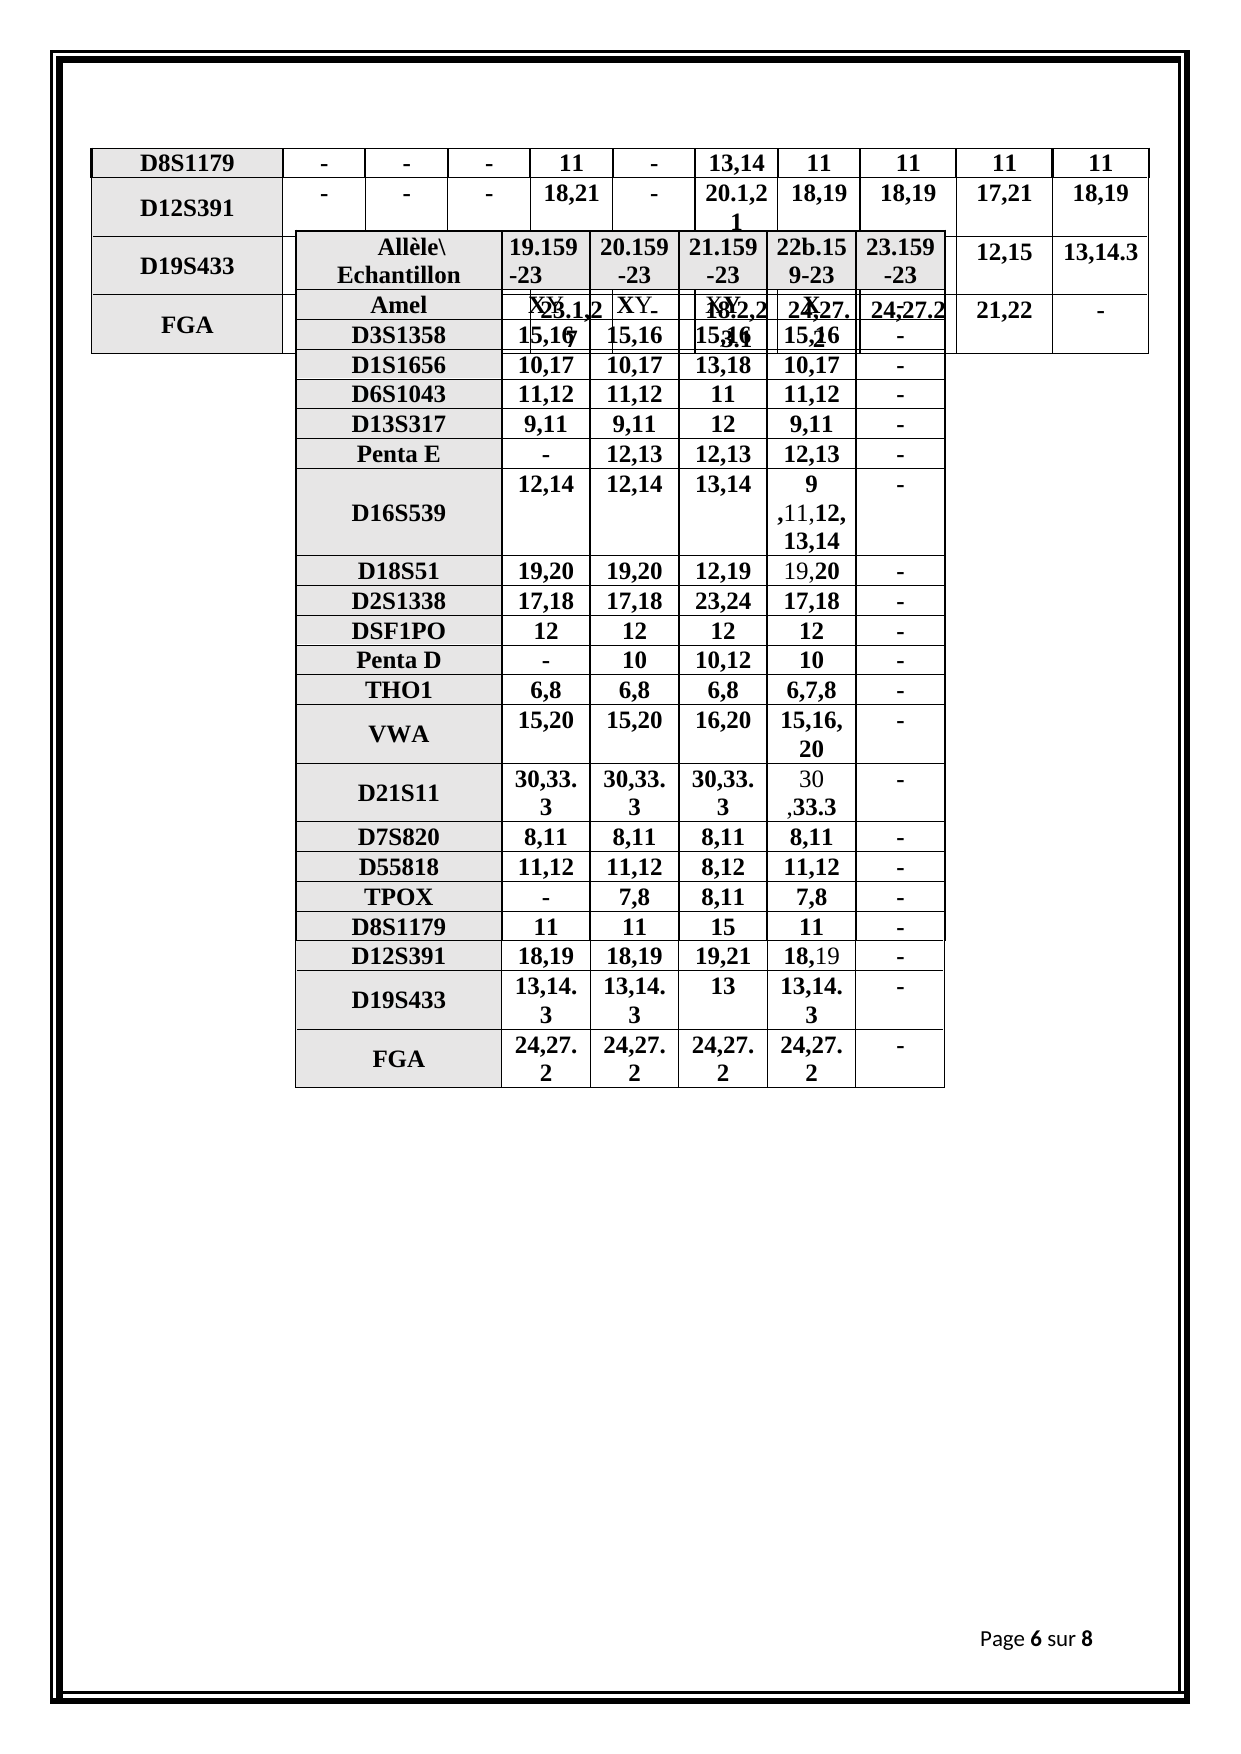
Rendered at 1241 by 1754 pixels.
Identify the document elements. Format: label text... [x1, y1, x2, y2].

table_cell Penta E [297, 439, 501, 468]
table_cell D8S1179 [93, 149, 282, 177]
table_cell XY [503, 290, 589, 319]
table_cell 6,8 [591, 675, 678, 704]
table_cell D1S1656 [297, 350, 501, 378]
table_cell 8,11 [503, 822, 589, 851]
table_cell 16,20 [680, 705, 766, 763]
table_cell 13 [679, 971, 767, 1029]
table_cell - [366, 149, 447, 177]
table_cell FGA [296, 1029, 501, 1087]
table_cell 10,17 [591, 350, 678, 378]
table_cell 24,27.2 [502, 1030, 590, 1087]
table_cell 7,8 [768, 882, 855, 911]
table_cell - [283, 178, 365, 236]
table_cell - [857, 556, 944, 585]
table_cell D6S1043 [297, 380, 501, 408]
table_cell 18,21 [531, 178, 612, 230]
table_cell - [857, 409, 944, 438]
table_cell 18,19 [778, 178, 859, 230]
table_cell 18,19 [768, 941, 855, 970]
table_cell 12 [768, 616, 855, 644]
table_cell 9,11 [768, 409, 855, 438]
table_cell D55818 [297, 852, 501, 881]
table_cell 24,27.2 [679, 1030, 767, 1087]
table_cell 10 [768, 646, 855, 674]
table_cell FGA [92, 294, 282, 353]
table_cell 17,18 [503, 586, 589, 615]
table_cell - [857, 290, 944, 319]
table_cell 12 [591, 616, 678, 644]
table_cell - [503, 882, 589, 911]
table_cell 19,20 [768, 556, 855, 585]
table_cell D12S391 [92, 178, 282, 236]
table_cell X [768, 290, 855, 319]
table_cell 18,19 [861, 178, 956, 236]
table_cell 17,21 [957, 178, 1052, 236]
table_cell 15,16 [591, 320, 678, 349]
table_cell D16S539 [297, 469, 501, 555]
table_cell D21S11 [297, 764, 501, 821]
table_header 19.159-23 [503, 232, 589, 289]
table_cell 6,8 [503, 675, 589, 704]
table_cell 11,12 [591, 852, 678, 881]
table_cell 13,14.3 [768, 971, 855, 1029]
table_cell - [856, 970, 944, 1029]
table_cell XY [680, 290, 766, 319]
table_cell 6,8 [680, 675, 766, 704]
table_header Allèle\Echantillon [297, 232, 501, 289]
table_cell TPOX [297, 882, 501, 911]
table_cell D3S1358 [297, 320, 501, 349]
table_cell 19,20 [503, 556, 589, 585]
table_cell 21,22 [957, 295, 1052, 353]
table_cell D19S433 [296, 970, 501, 1029]
table_cell - [857, 586, 944, 615]
table_cell 11,12 [503, 852, 589, 881]
table_cell 13,18 [680, 350, 766, 378]
table_cell 19,21 [679, 941, 767, 970]
table_cell THO1 [297, 675, 501, 704]
table_cell 11,12 [503, 380, 589, 408]
table_header 22b.159-23 [768, 232, 855, 289]
table_cell XY [591, 290, 678, 319]
table_cell 11,12 [768, 852, 855, 881]
table_cell 9,11,12,13,14 [768, 469, 855, 555]
table_cell - [857, 469, 944, 555]
table_cell 15,20 [503, 705, 589, 763]
table_cell 11 [591, 912, 678, 940]
table_cell 30,33.3 [503, 764, 589, 821]
table_cell 15 [680, 912, 766, 940]
table_cell 10 [591, 646, 678, 674]
table_cell 8,12 [680, 852, 766, 881]
table_cell - [857, 705, 944, 763]
table_cell 8,11 [680, 882, 766, 911]
table_cell - [857, 822, 944, 851]
table_cell - [614, 149, 694, 177]
table_cell 18,19 [502, 941, 590, 970]
table_cell 11 [957, 149, 1051, 177]
table_cell - [503, 439, 589, 468]
table_cell 15,16 [768, 320, 855, 349]
table_cell 15,20 [591, 705, 678, 763]
table_cell 13,14.3 [591, 971, 678, 1029]
table_cell - [857, 912, 944, 940]
table_cell - [857, 616, 944, 644]
table_cell 11 [680, 380, 766, 408]
table_cell D19S433 [92, 236, 282, 294]
table_cell 13,14 [680, 469, 766, 555]
table_cell 7,8 [591, 882, 678, 911]
table_cell 17,18 [591, 586, 678, 615]
table_cell D2S1338 [297, 586, 501, 615]
table_cell 10,17 [768, 350, 855, 378]
table_cell 11 [861, 149, 955, 177]
table_cell DSF1PO [297, 616, 501, 644]
table_cell 11 [503, 912, 589, 940]
table_cell 13,14 [696, 149, 777, 177]
table_cell D8S1179 [297, 912, 501, 940]
table_header 23.159-23 [857, 232, 944, 289]
table_cell 8,11 [768, 822, 855, 851]
table_cell - [857, 675, 944, 704]
table_cell 10,17 [503, 350, 589, 378]
table_cell 10,12 [680, 646, 766, 674]
table_header 21.159-23 [680, 232, 766, 289]
table_cell - [857, 350, 944, 378]
table_cell - [284, 149, 364, 177]
table_cell - [856, 1029, 944, 1087]
table_cell - [449, 149, 529, 177]
table_cell 19,20 [591, 556, 678, 585]
table_cell - [613, 178, 694, 230]
table_cell 30,33.3 [768, 764, 855, 821]
table_cell 12 [680, 616, 766, 644]
table_cell - [857, 882, 944, 911]
table_cell 17,18 [768, 586, 855, 615]
table_cell - [857, 764, 944, 821]
table_cell 6,7,8 [768, 675, 855, 704]
table_cell 13,14.3 [1053, 236, 1148, 294]
table_cell - [857, 646, 944, 674]
table_cell - [448, 178, 530, 230]
table_cell 12,15 [957, 237, 1052, 294]
table_cell - [857, 380, 944, 408]
table_cell 11 [531, 149, 612, 177]
table_cell - [857, 852, 944, 881]
table_cell 11,12 [591, 380, 678, 408]
table_cell 8,11 [680, 822, 766, 851]
table_cell 11 [768, 912, 855, 940]
table_cell - [857, 320, 944, 349]
table_cell 9,11 [591, 409, 678, 438]
table_cell - [366, 178, 447, 230]
table_cell 15,16 [503, 320, 589, 349]
table_cell - [857, 439, 944, 468]
table_cell 12,13 [768, 439, 855, 468]
table_cell 15,16,20 [768, 705, 855, 763]
table_cell - [856, 940, 944, 970]
table_cell 23,24 [680, 586, 766, 615]
table_cell 8,11 [591, 822, 678, 851]
table_cell 24,27.2 [768, 1030, 855, 1087]
table_cell 13,14.3 [502, 971, 590, 1029]
table_cell 18,19 [591, 941, 678, 970]
table_cell - [503, 646, 589, 674]
table_cell 30,33.3 [680, 764, 766, 821]
table_cell 11 [1054, 149, 1148, 177]
table_cell 12,14 [591, 469, 678, 555]
table_cell 12,13 [680, 439, 766, 468]
table_cell 9,11 [503, 409, 589, 438]
table_header 20.159-23 [591, 232, 678, 289]
table_cell VWA [297, 705, 501, 763]
table_cell D18S51 [297, 556, 501, 585]
table_cell 11,12 [768, 380, 855, 408]
table_cell 11 [779, 149, 859, 177]
table_cell - [1053, 294, 1148, 353]
table_cell 12 [503, 616, 589, 644]
table_cell 20.1,21 [696, 178, 777, 230]
table_cell D13S317 [297, 409, 501, 438]
table_cell 30,33.3 [591, 764, 678, 821]
table_cell D12S391 [296, 941, 501, 970]
table_cell 18,19 [1053, 177, 1148, 236]
table_cell 24,27.2 [591, 1030, 678, 1087]
table_cell Amel [297, 290, 501, 319]
table_cell 12,14 [503, 469, 589, 555]
table_cell 12 [680, 409, 766, 438]
table_cell 12,19 [680, 556, 766, 585]
table_cell Penta D [297, 646, 501, 674]
table_cell 15,16 [680, 320, 766, 349]
table_cell 12,13 [591, 439, 678, 468]
table_cell D7S820 [297, 822, 501, 851]
